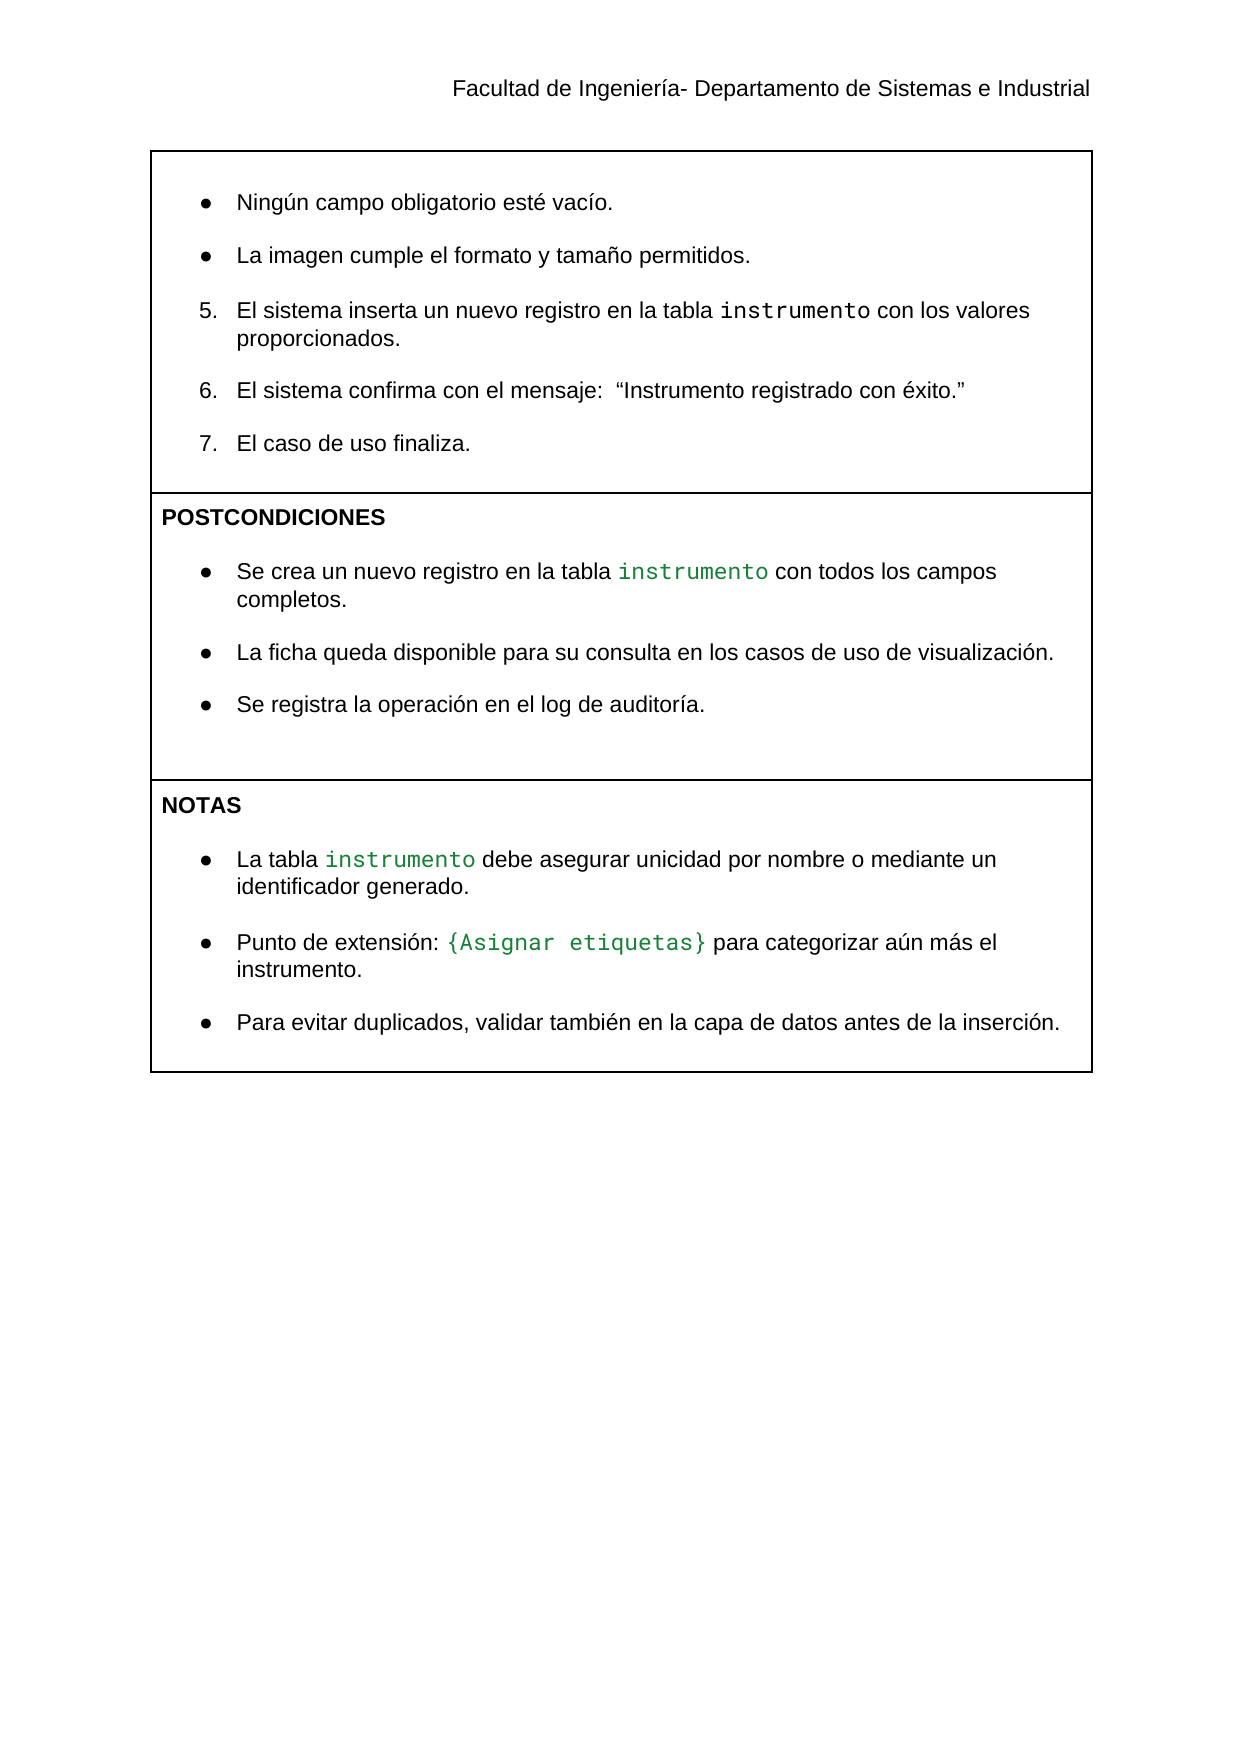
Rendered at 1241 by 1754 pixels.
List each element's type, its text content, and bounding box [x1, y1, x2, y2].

table_cell NOTAS La tabla instrumento debe asegurar unicidad por nombre o mediante un identificador generado. Punto de extensión: {Asignar etiquetas} para categorizar aún más el instrumento. Para evitar duplicados, validar también en la capa de datos antes de la inserción. [152, 781, 1091, 1071]
table_cell POSTCONDICIONES Se crea un nuevo registro en la tabla instrumento con todos los campos completos. La ficha queda disponible para su consulta en los casos de uso de visualización. Se registra la operación en el log de auditoría. [152, 494, 1091, 779]
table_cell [152, 152, 1091, 492]
